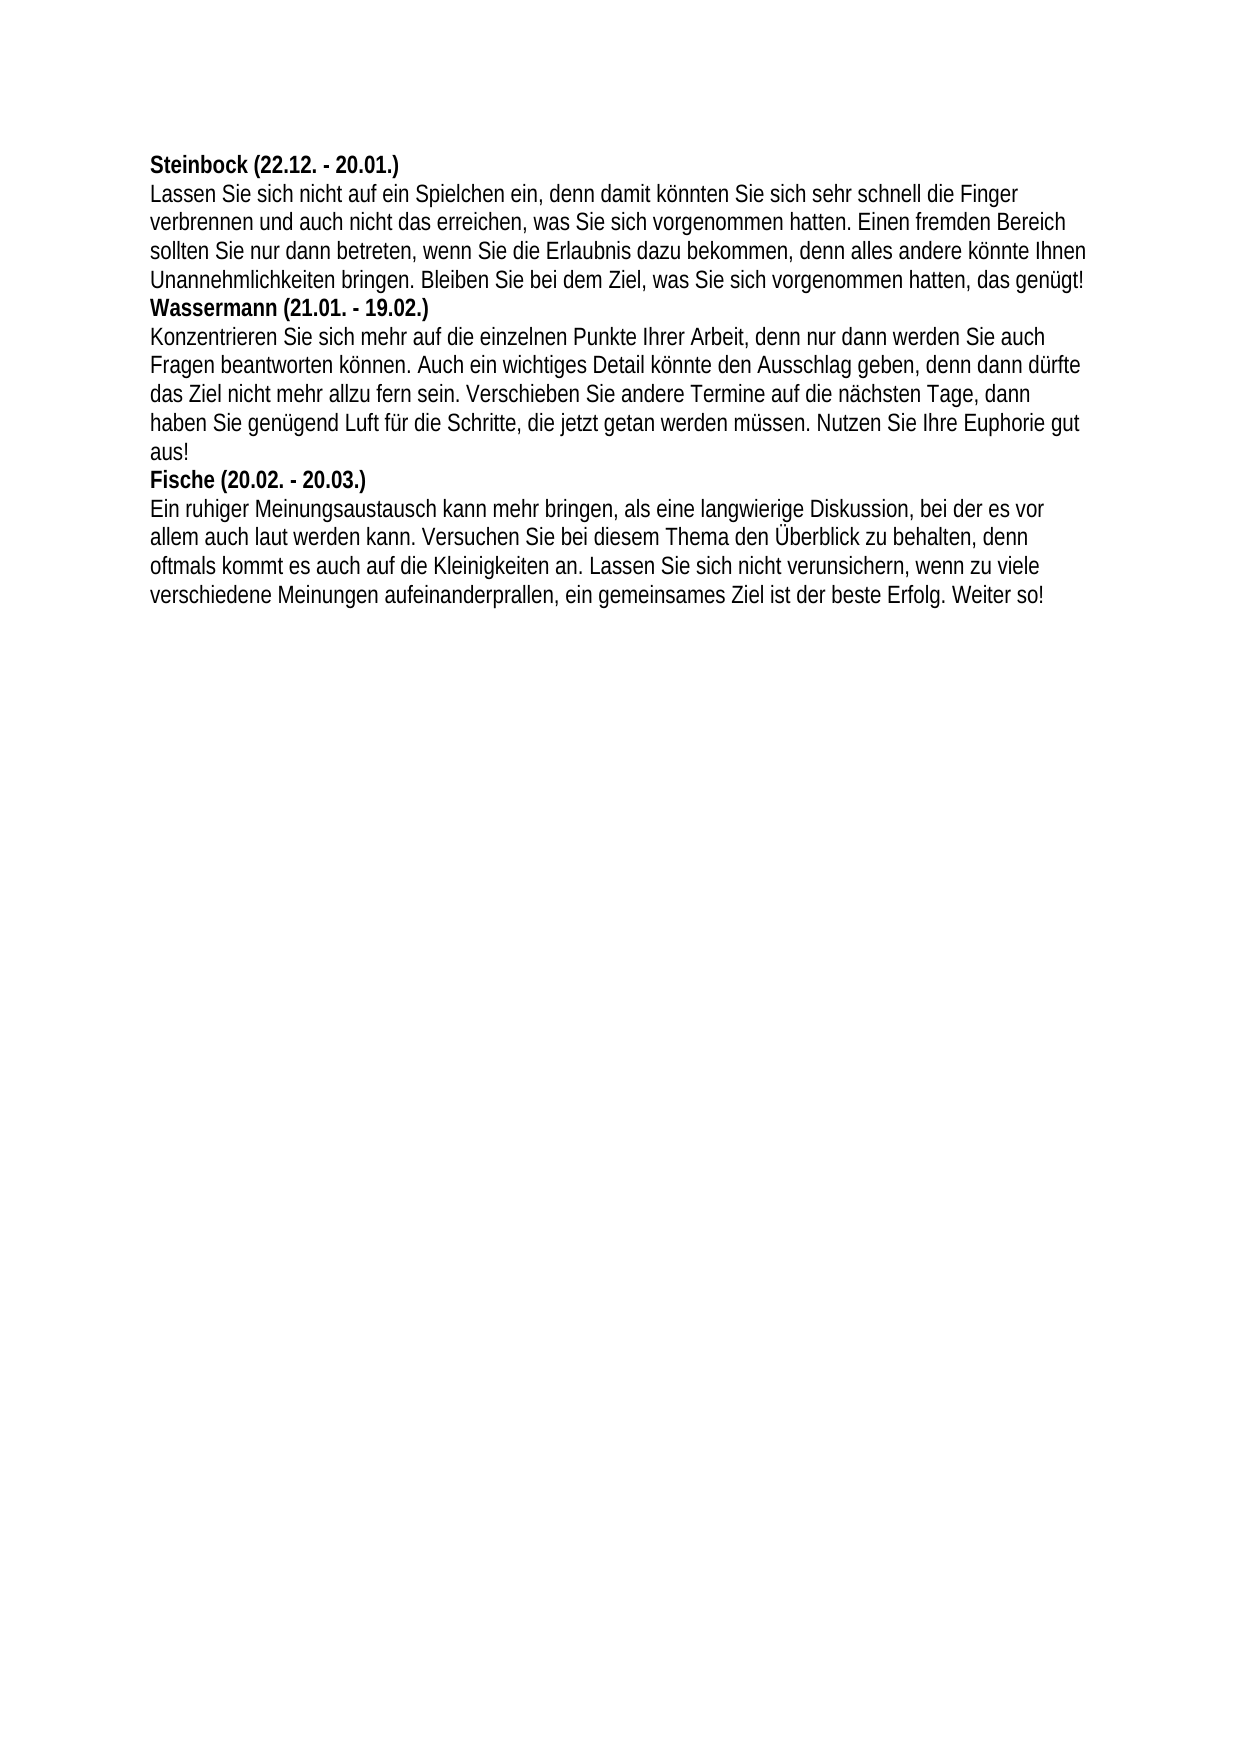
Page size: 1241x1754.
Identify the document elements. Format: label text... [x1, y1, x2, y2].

text Wassermann (21.01. - 19.02.) [150, 293, 1090, 322]
text Fische (20.02. - 20.03.) [150, 465, 1090, 494]
text Ein ruhiger Meinungsaustausch kann mehr bringen, als eine langwierige Diskussion, bei der es vor allem auch laut werden kann. Versuchen Sie bei diesem Thema den Überblick zu behalten, denn oftmals kommt es auch auf die Kleinigkeiten an. Lassen Sie sich nicht verunsichern, wenn zu viele verschiedene Meinungen aufeinanderprallen, ein gemeinsames Ziel ist der beste Erfolg. Weiter so! [150, 494, 1090, 608]
text Konzentrieren Sie sich mehr auf die einzelnen Punkte Ihrer Arbeit, denn nur dann werden Sie auch Fragen beantworten können. Auch ein wichtiges Detail könnte den Ausschlag geben, denn dann dürfte das Ziel nicht mehr allzu fern sein. Verschieben Sie andere Termine auf die nächsten Tage, dann haben Sie genügend Luft für die Schritte, die jetzt getan werden müssen. Nutzen Sie Ihre Euphorie gut aus! [150, 322, 1090, 465]
text Lassen Sie sich nicht auf ein Spielchen ein, denn damit könnten Sie sich sehr schnell die Finger verbrennen und auch nicht das erreichen, was Sie sich vorgenommen hatten. Einen fremden Bereich sollten Sie nur dann betreten, wenn Sie die Erlaubnis dazu bekommen, denn alles andere könnte Ihnen Unannehmlichkeiten bringen. Bleiben Sie bei dem Ziel, was Sie sich vorgenommen hatten, das genügt! [150, 179, 1090, 293]
text Steinbock (22.12. - 20.01.) [150, 150, 1090, 179]
